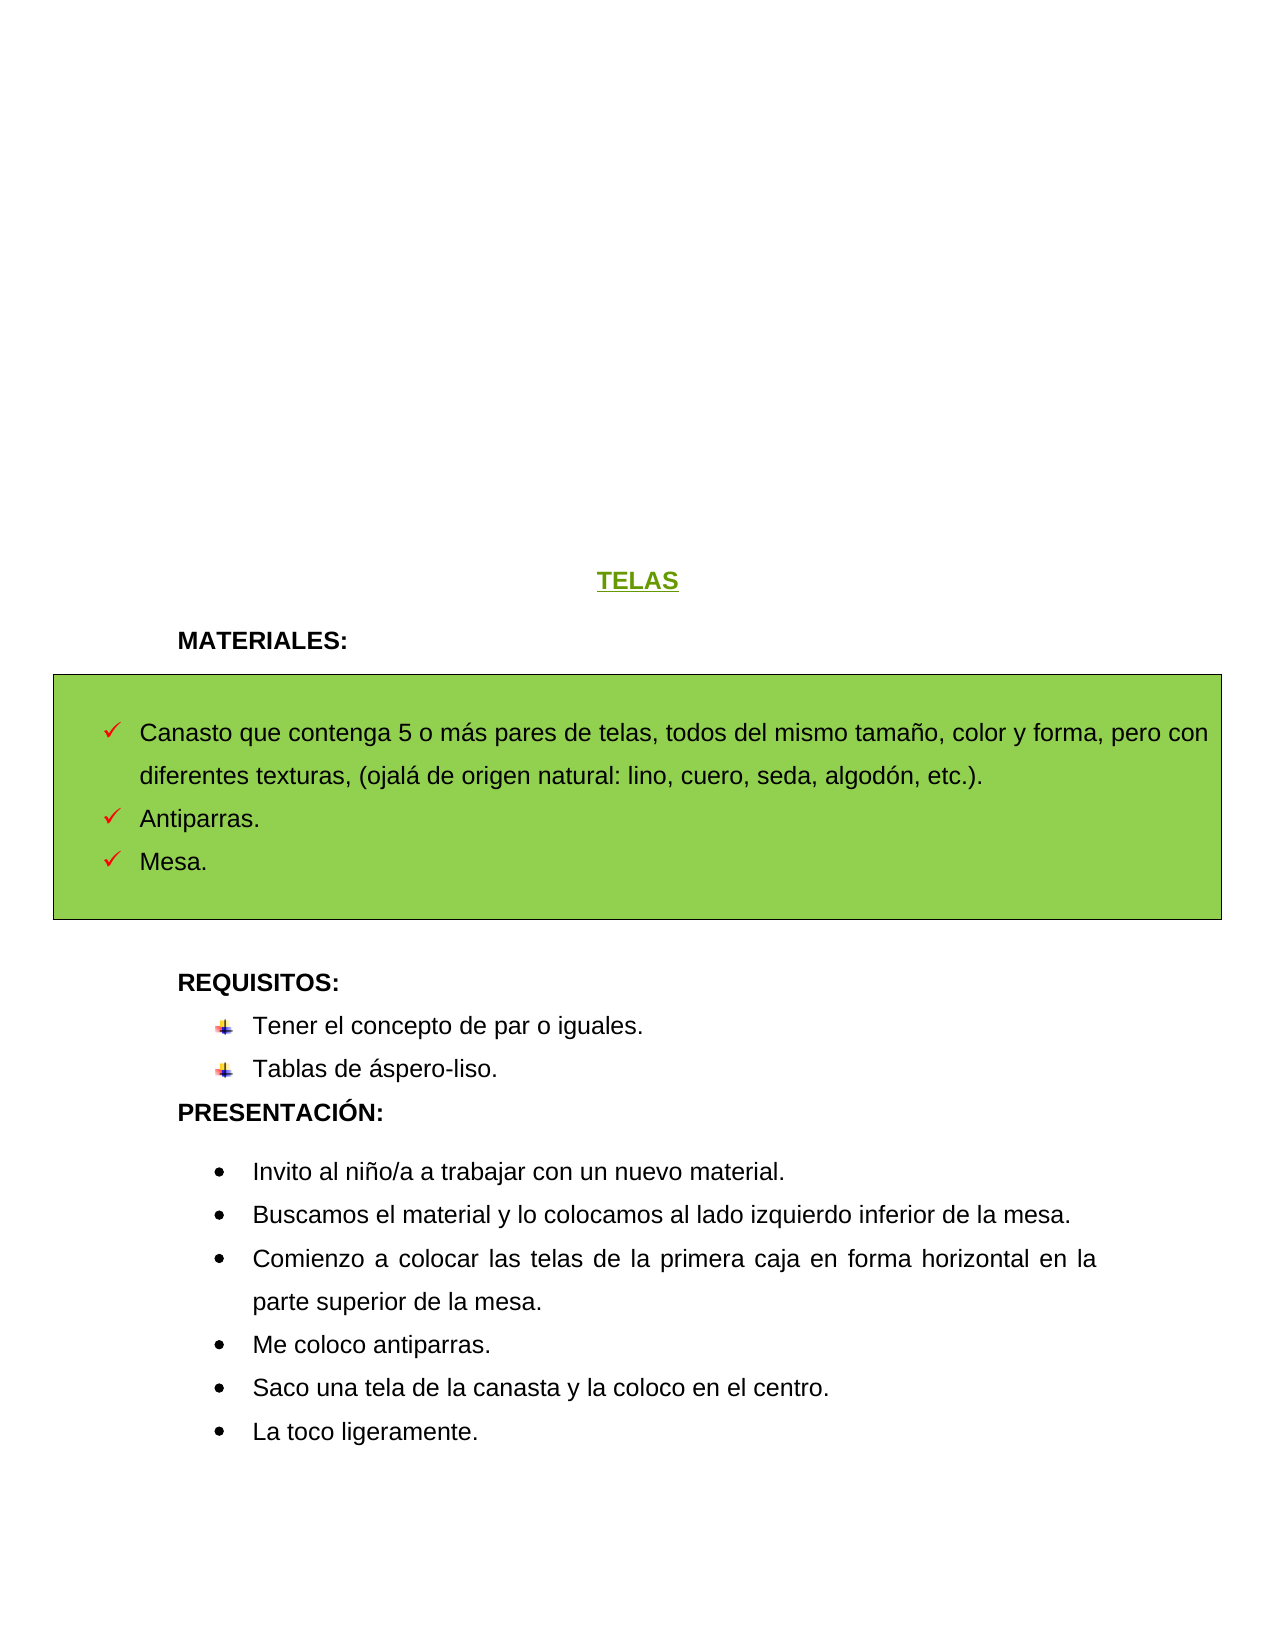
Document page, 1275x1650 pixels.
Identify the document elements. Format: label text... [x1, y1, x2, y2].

picture [215, 1061, 233, 1078]
list La toco ligeramente. [215, 1417, 1098, 1445]
list Saco una tela de la canasta y la coloco en el centro. [215, 1373, 1098, 1402]
list Invito al niño/a a trabajar con un nuevo material. [215, 1157, 1098, 1186]
list Buscamos el material y lo colocamos al lado izquierdo inferior de la mesa. [215, 1201, 1098, 1229]
list Tener el concepto de par o iguales. [215, 1011, 1098, 1040]
table_header Canasto que contenga 5 o más pares de telas, todos del mismo tamaño, color y forma, pero con diferentes texturas, (ojalá de origen natural: lino, cuero, seda, algodón, etc.). Antiparras. Mesa. [54, 675, 1221, 919]
list Tablas de áspero-liso. [215, 1054, 1098, 1083]
picture [215, 1018, 233, 1035]
text REQUISITOS: [177, 968, 1098, 997]
list Comienzo a colocar las telas de la primera caja en forma horizontal en la parte superior de la mesa. [215, 1244, 1098, 1316]
text MATERIALES: [177, 626, 1098, 655]
text PRESENTACIÓN: [177, 1097, 1098, 1126]
list Me coloco antiparras. [215, 1330, 1098, 1359]
text TELAS [177, 566, 1098, 595]
